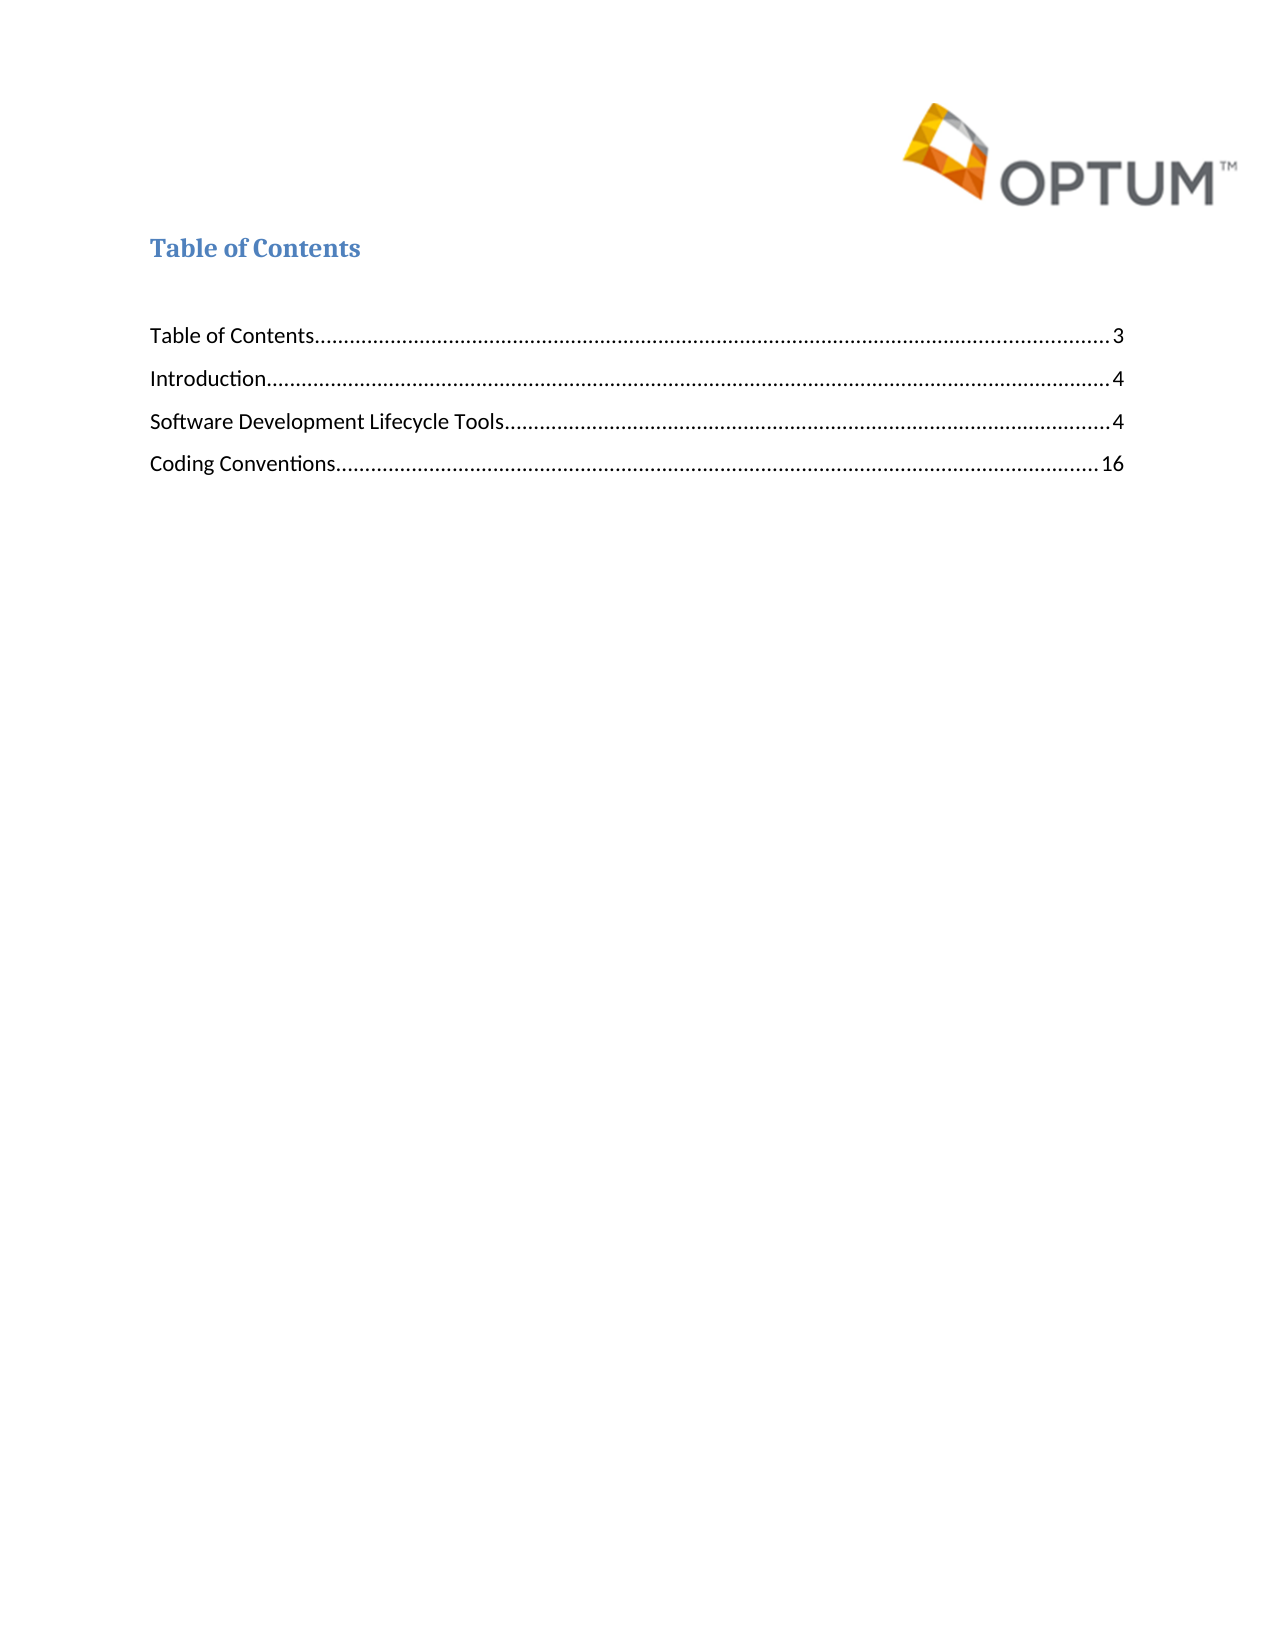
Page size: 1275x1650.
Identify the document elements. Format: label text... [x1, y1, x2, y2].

text Software Development Lifecycle Tools 4 [150, 407, 1125, 435]
picture [900, 103, 1244, 212]
text Coding Conventions 16 [150, 449, 1125, 477]
text Introduction 4 [150, 364, 1125, 392]
text Table of Contents 3 [150, 322, 1125, 349]
subtitle Table of Contents [150, 233, 1125, 264]
